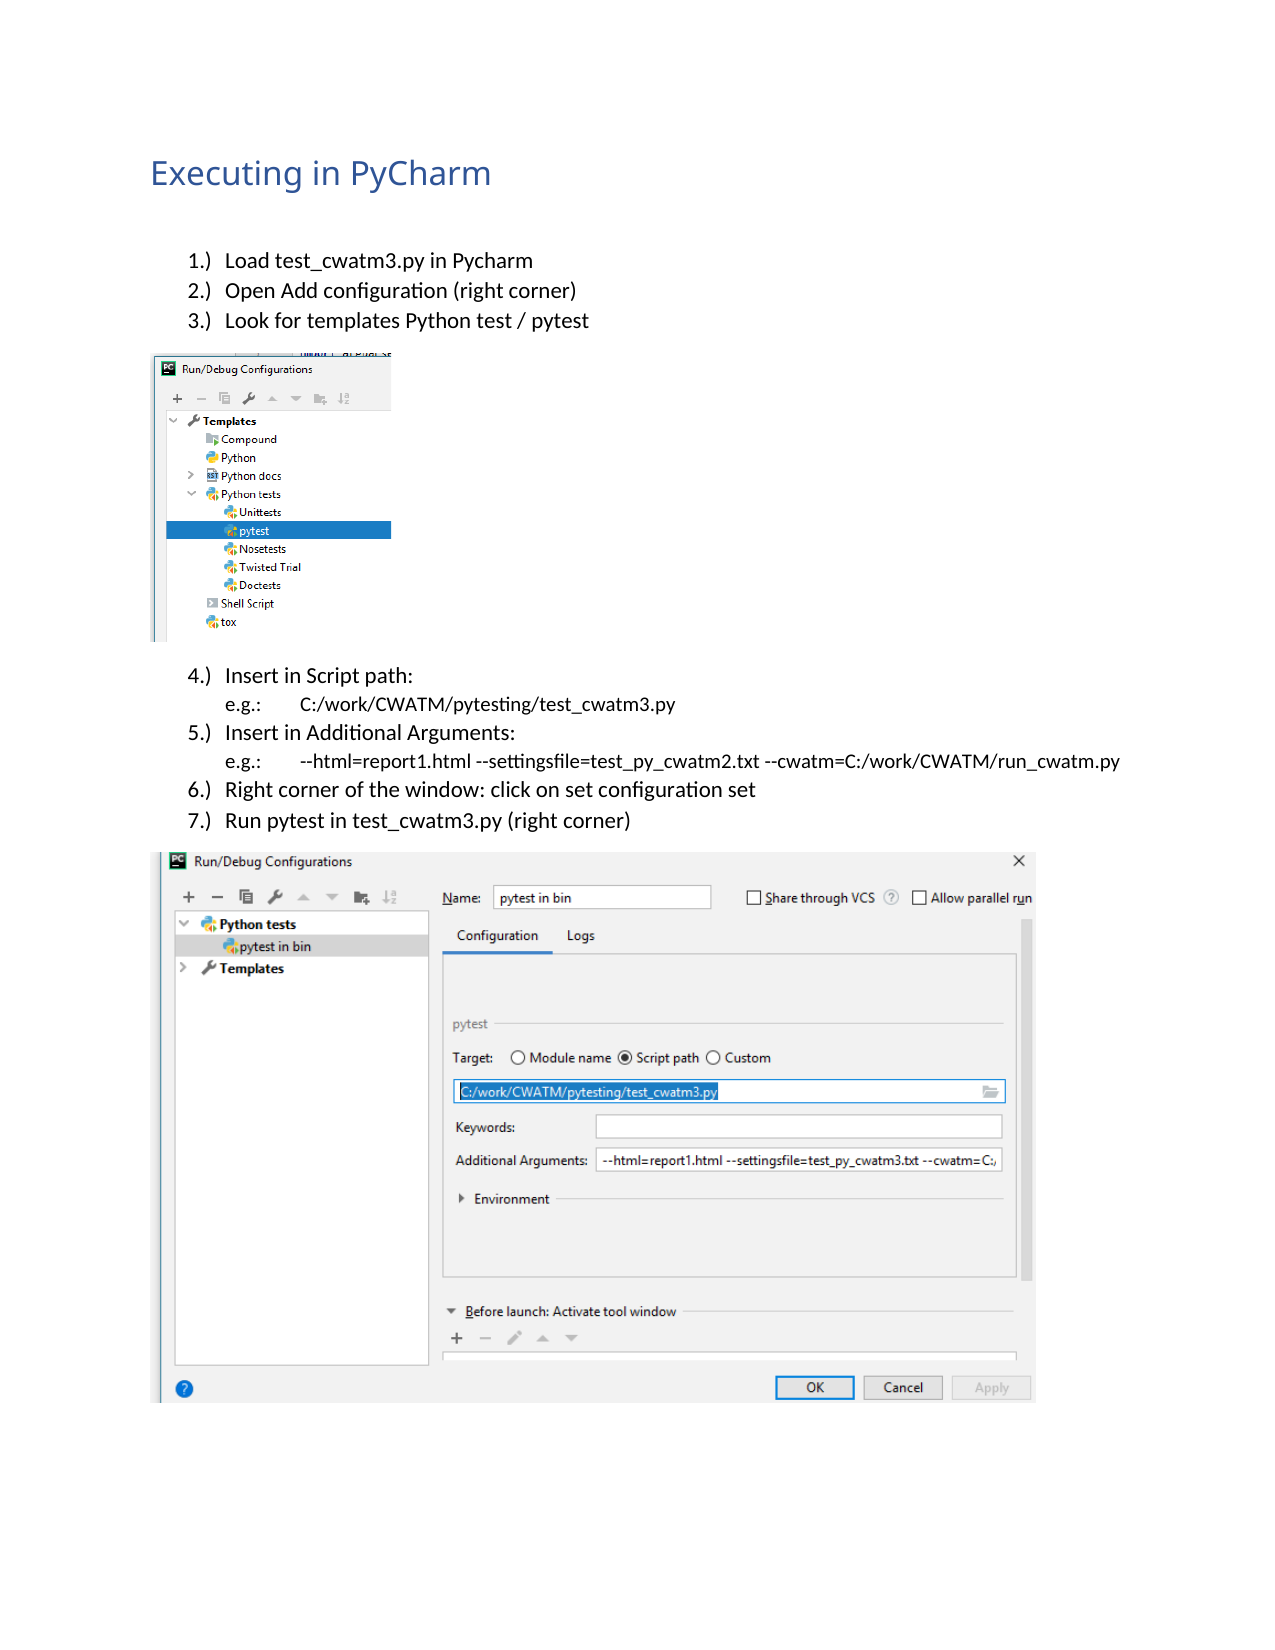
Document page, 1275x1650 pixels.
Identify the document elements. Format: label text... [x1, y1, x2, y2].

list Insert in Additional Arguments: e.g.: --html=report1.html --settingsfile=test_py_cwatm2.txt --cwatm=C:/work/CWATM/run_cwatm.py [187, 718, 1125, 773]
list Look for templates Python test / pytest [187, 306, 1125, 334]
picture [150, 353, 392, 642]
list Open Add configuration (right corner) [187, 276, 1125, 304]
list Insert in Script path: e.g.: C:/work/CWATM/pytesting/test_cwatm3.py [187, 661, 1125, 716]
list Run pytest in test_cwatm3.py (right corner) [187, 806, 1125, 834]
list Right corner of the window: click on set configuration set [187, 776, 1125, 803]
subtitle Executing in PyCharm [150, 150, 1125, 195]
picture [150, 852, 1036, 1403]
list Load test_cwatm3.py in Pycharm [187, 246, 1125, 274]
